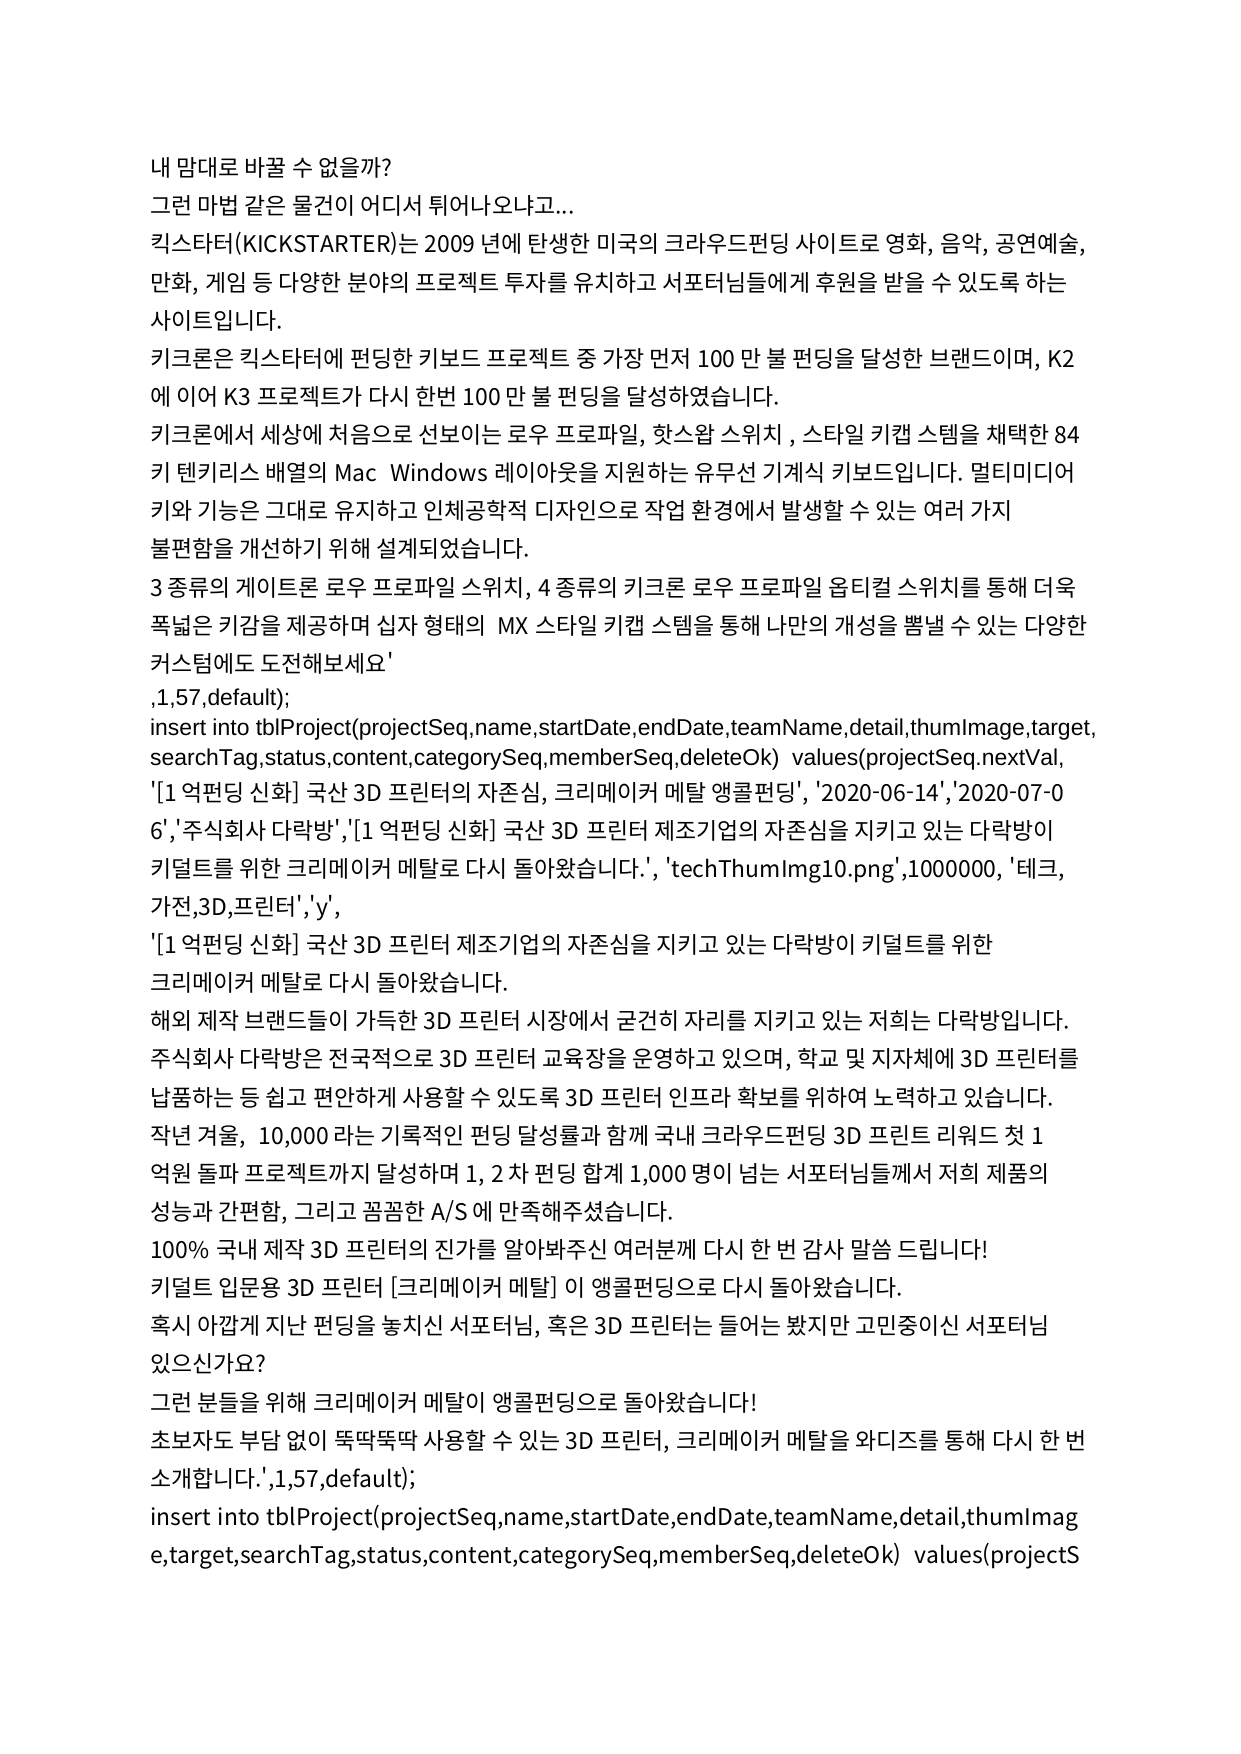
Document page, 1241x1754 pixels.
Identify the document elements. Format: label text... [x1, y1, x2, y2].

text 그런 마법 같은 물건이 어디서 튀어나오냐고... [150, 188, 1090, 221]
text '[1억펀딩 신화] 국산 3D 프린터의 자존심, 크리메이커 메탈 앵콜펀딩', '2020-06-14','2020-07-06','주식회사 다락방','[1억펀딩 신화] 국산 3D 프린터 제조기업의 자존심을 지키고 있는 다락방이 키덜트를 위한 크리메이커 메탈로 다시 돌아왔습니다.', 'techThumImg10.png',1000000, '테크,가전,3D,프린터','y', [150, 774, 1090, 922]
text 주식회사 다락방은 전국적으로 3D 프린터 교육장을 운영하고 있으며, 학교 및 지자체에 3D 프린터를 납품하는 등 쉽고 편안하게 사용할 수 있도록 3D 프린터 인프라 확보를 위하여 노력하고 있습니다. [150, 1041, 1090, 1113]
text '[1억펀딩 신화] 국산 3D 프린터 제조기업의 자존심을 지키고 있는 다락방이 키덜트를 위한 크리메이커 메탈로 다시 돌아왔습니다. [150, 927, 1090, 998]
text ,1,57,default); [150, 684, 1090, 710]
text 내 맘대로 바꿀 수 없을까? [150, 150, 1090, 183]
text 키크론은 킥스타터에 펀딩한 키보드 프로젝트 중 가장 먼저 100만 불 펀딩을 달성한 브랜드이며, K2에 이어 K3 프로젝트가 다시 한번 100만 불 펀딩을 달성하였습니다. [150, 341, 1090, 412]
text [150, 1499, 1090, 1570]
text 100% 국내 제작 3D 프린터의 진가를 알아봐주신 여러분께 다시 한 번 감사 말씀 드립니다! [150, 1232, 1090, 1265]
text 키덜트 입문용 3D 프린터 [크리메이커 메탈] 이 앵콜펀딩으로 다시 돌아왔습니다. [150, 1270, 1090, 1303]
text 킥스타터(KICKSTARTER)는 2009년에 탄생한 미국의 크라우드펀딩 사이트로 영화, 음악, 공연예술, 만화, 게임 등 다양한 분야의 프로젝트 투자를 유치하고 서포터님들에게 후원을 받을 수 있도록 하는 사이트입니다. [150, 226, 1090, 336]
text 작년 겨울, 10,000라는 기록적인 펀딩 달성률과 함께 국내 크라우드펀딩 3D 프린트 리워드 첫 1억원 돌파 프로젝트까지 달성하며 1, 2차 펀딩 합계 1,000명이 넘는 서포터님들께서 저희 제품의 성능과 간편함, 그리고 꼼꼼한 A/S에 만족해주셨습니다. [150, 1117, 1090, 1227]
text 키크론에서 세상에 처음으로 선보이는 로우 프로파일, 핫스왑 스위치 , 스타일 키캡 스템을 채택한 84키 텐키리스 배열의 Mac Windows 레이아웃을 지원하는 유무선 기계식 키보드입니다. 멀티미디어 키와 기능은 그대로 유지하고 인체공학적 디자인으로 작업 환경에서 발생할 수 있는 여러 가지 불편함을 개선하기 위해 설계되었습니다. [150, 417, 1090, 564]
text 초보자도 부담 없이 뚝딱뚝딱 사용할 수 있는 3D 프린터, 크리메이커 메탈을 와디즈를 통해 다시 한 번 소개합니다.',1,57,default); [150, 1422, 1090, 1494]
text insert into tblProject(projectSeq,name,startDate,endDate,teamName,detail,thumImage,target,searchTag,status,content,categorySeq,memberSeq,deleteOk) values(projectSeq.nextVal, [150, 714, 1090, 771]
text 혹시 아깝게 지난 펀딩을 놓치신 서포터님, 혹은 3D 프린터는 들어는 봤지만 고민중이신 서포터님 있으신가요? [150, 1308, 1090, 1379]
text 3종류의 게이트론 로우 프로파일 스위치, 4종류의 키크론 로우 프로파일 옵티컬 스위치를 통해 더욱 폭넓은 키감을 제공하며 십자 형태의 MX 스타일 키캡 스템을 통해 나만의 개성을 뽐낼 수 있는 다양한 커스텀에도 도전해보세요' [150, 569, 1090, 679]
text 해외 제작 브랜드들이 가득한 3D 프린터 시장에서 굳건히 자리를 지키고 있는 저희는 다락방입니다. [150, 1003, 1090, 1036]
text 그런 분들을 위해 크리메이커 메탈이 앵콜펀딩으로 돌아왔습니다! [150, 1384, 1090, 1418]
